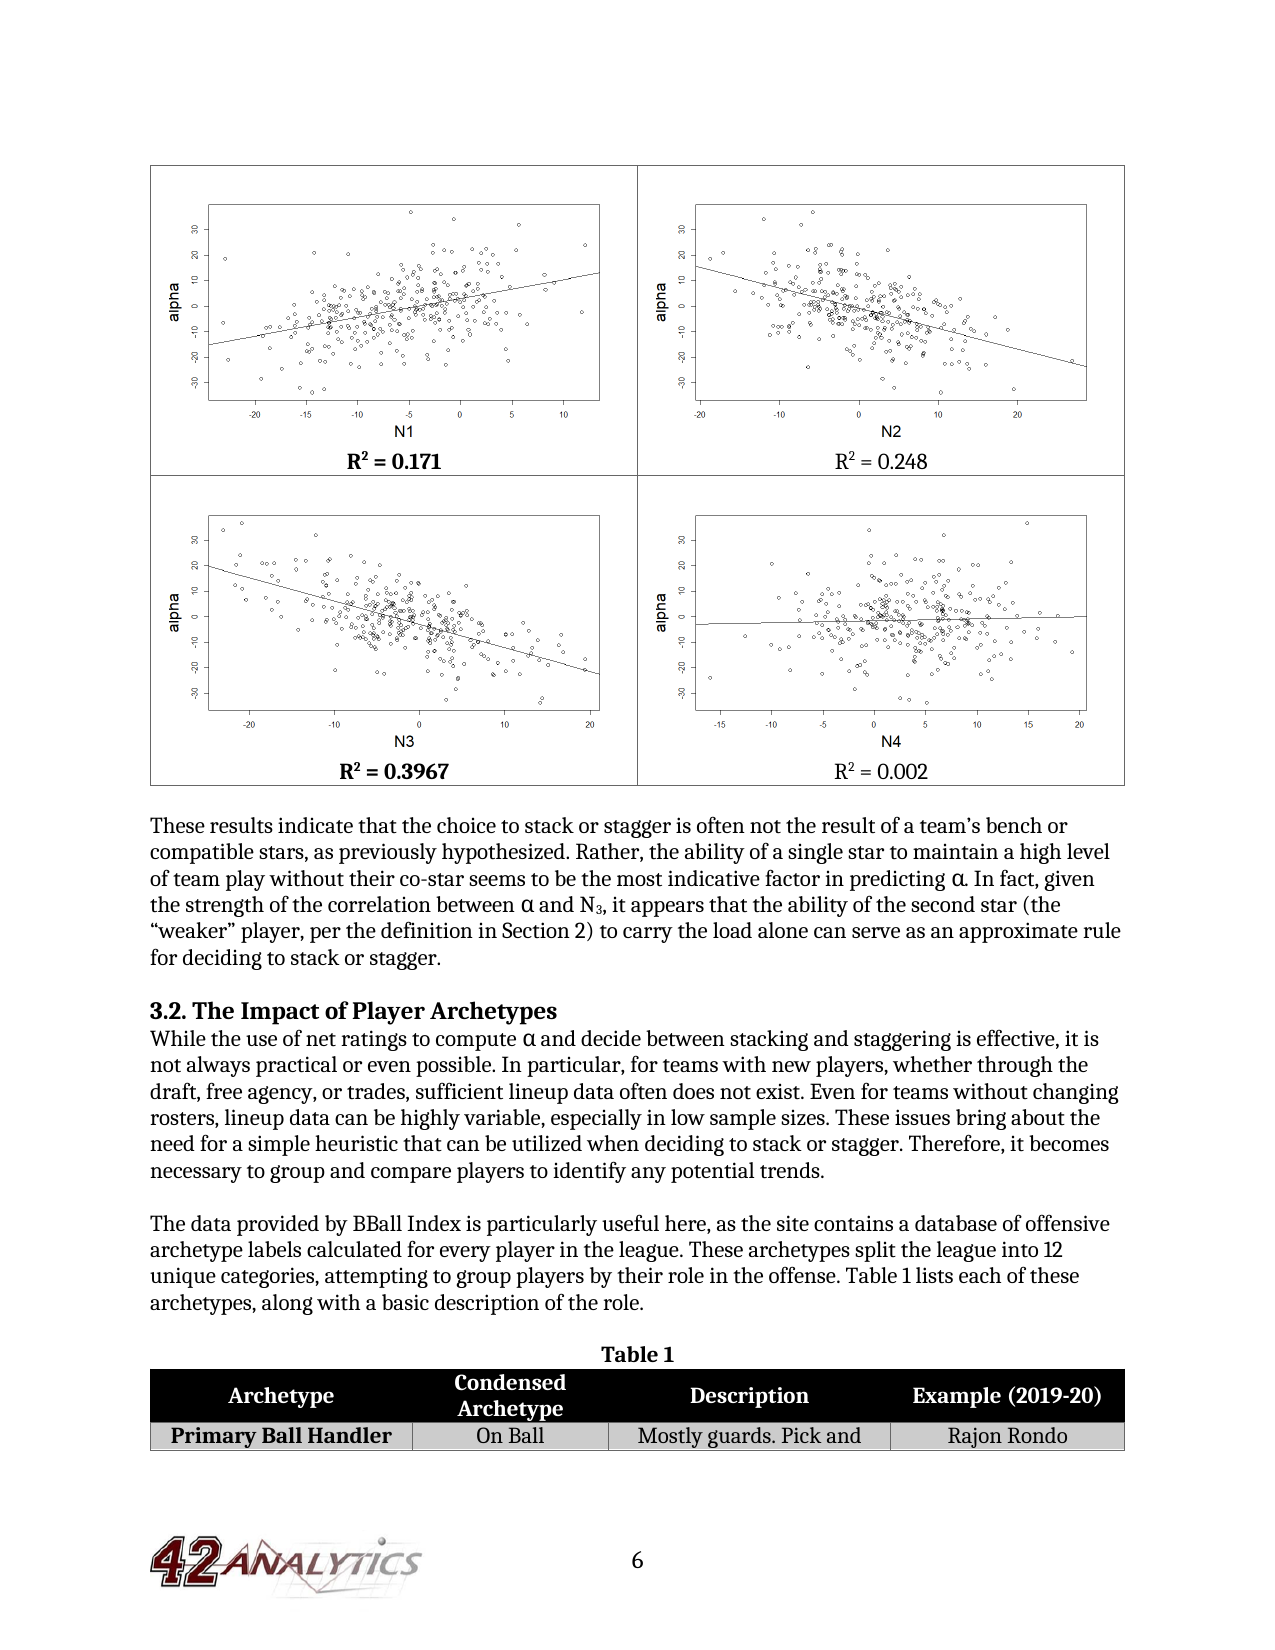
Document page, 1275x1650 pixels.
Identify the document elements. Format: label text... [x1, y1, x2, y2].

table_cell Mostly guards. Pick and Roll ball handler and initiator of the offense [609, 1423, 890, 1449]
table_header Description [609, 1370, 890, 1422]
text The data provided by BBall Index is particularly useful here, as the site contains a database of offensive archetype labels calculated for every player in the league. These archetypes split the league into 12 unique categories, attempting to group players by their role in the offense. Table 1 lists each of these archetypes, along with a basic description of the role. [150, 1210, 1125, 1316]
picture [169, 166, 619, 449]
table_cell R2 = 0.002 [638, 476, 1124, 785]
table_cell Rajon Rondo [891, 1423, 1124, 1449]
table_cell Primary Ball Handler [151, 1423, 412, 1449]
text These results indicate that the choice to stack or stagger is often not the result of a team’s bench or compatible stars, as previously hypothesized. Rather, the ability of a single star to maintain a high level of team play without their co-star seems to be the most indicative factor in predicting α. In fact, given the strength of the correlation between α and N3, it appears that the ability of the second star (the “weaker” player, per the definition in Section 2) to carry the load alone can serve as an approximate rule for deciding to stack or stagger. [150, 813, 1125, 971]
table_cell R2 = 0.171 [151, 166, 637, 475]
table_cell On Ball [413, 1423, 608, 1449]
table_cell R2 = 0.248 [638, 166, 1124, 475]
table_header Archetype [151, 1370, 412, 1422]
table_cell R2 = 0.3967 [151, 476, 637, 785]
table_header Example (2019-20) [891, 1370, 1124, 1422]
picture [656, 476, 1107, 759]
text Table 1 [150, 1342, 1125, 1368]
picture [131, 1517, 433, 1612]
picture [169, 476, 619, 759]
table_header Condensed Archetype [413, 1370, 608, 1422]
text While the use of net ratings to compute α and decide between stacking and staggering is effective, it is not always practical or even possible. In particular, for teams with new players, whether through the draft, free agency, or trades, sufficient lineup data often does not exist. Even for teams without changing rosters, lineup data can be highly variable, especially in low sample sizes. These issues bring about the need for a simple heuristic that can be utilized when deciding to stack or stagger. Therefore, it becomes necessary to group and compare players to identify any potential trends. [150, 1026, 1125, 1184]
picture [656, 166, 1107, 449]
text 3.2. The Impact of Player Archetypes [150, 997, 1125, 1026]
